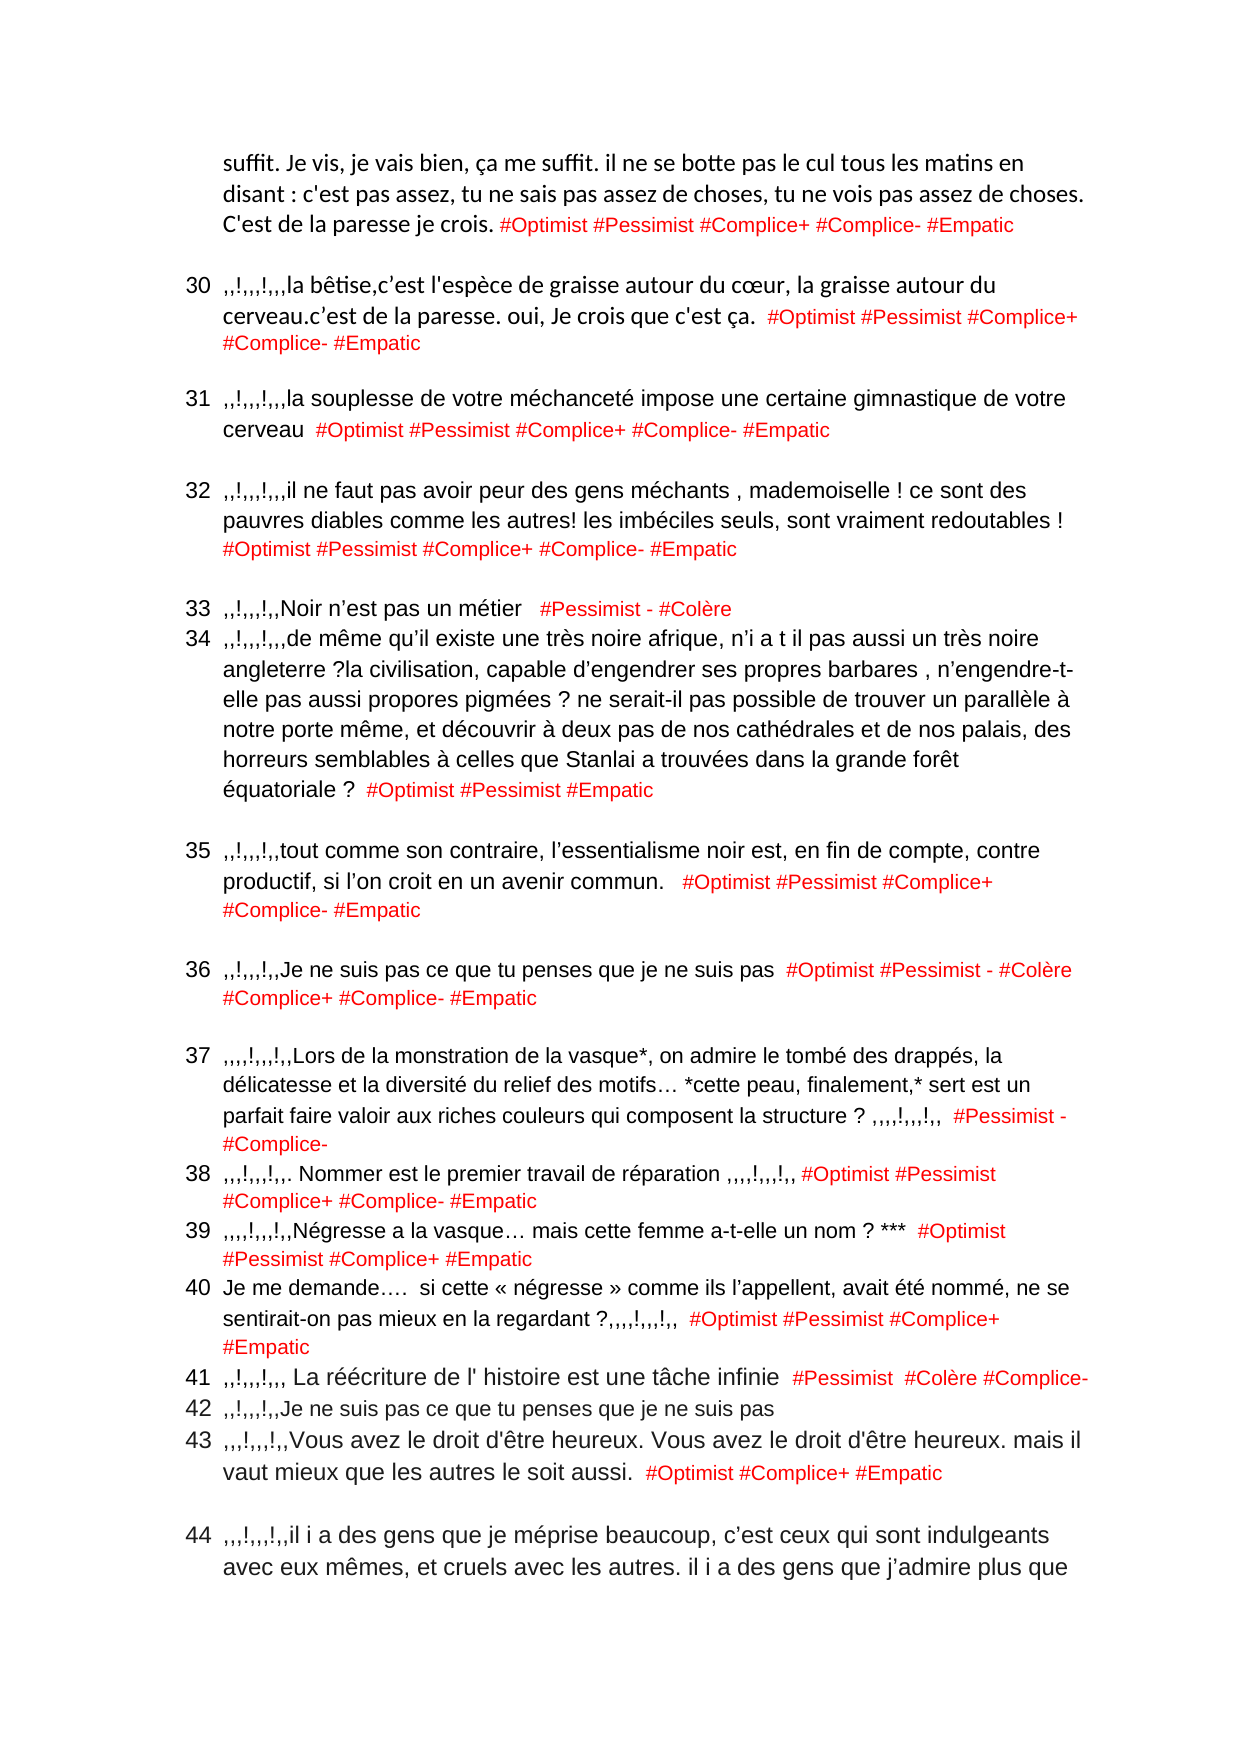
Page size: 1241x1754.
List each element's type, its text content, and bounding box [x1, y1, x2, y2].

list ,,!,,,!,,,la souplesse de votre méchanceté impose une certaine gimnastique de votre cerveau #Optimist #Pessimist #Complice+ #Complice- #Empatic [185, 385, 1093, 442]
list ,,!,,,!,,,la bêtise,c’est l'espèce de graisse autour du cœur, la graisse autour du cerveau.c’est de la paresse. oui, Je crois que c'est ça. #Optimist #Pessimist #Complice+ #Complice- #Empatic [185, 270, 1093, 355]
list ,,!,,,!,,Je ne suis pas ce que tu penses que je ne suis pas #Optimist #Pessimist - #Colère #Complice+ #Complice- #Empatic [185, 956, 1093, 1010]
list ,,,,!,,,!,,Lors de la monstration de la vasque*, on admire le tombé des drappés, la délicatesse et la diversité du relief des motifs… *cette peau, finalement,* sert est un parfait faire valoir aux riches couleurs qui composent la structure ? ,,,,!,,,!,, #Pessimist - #Complice- [185, 1042, 1093, 1156]
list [185, 1521, 1093, 1581]
list ,,!,,,!,,Noir n’est pas un métier #Pessimist - #Colère [535, 595, 1093, 621]
list ,,!,,,!,,Je ne suis pas ce que tu penses que je ne suis pas [223, 1394, 1093, 1422]
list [185, 148, 1093, 239]
list ,,!,,,!,,,de même qu’il existe une très noire afrique, n’i a t il pas aussi un très noire angleterre ?la civilisation, capable d’engendrer ses propres barbares , n’engendre-t-elle pas aussi propores pigmées ? ne serait-il pas possible de trouver un parallèle à notre porte même, et découvrir à deux pas de nos cathédrales et de nos palais, des horreurs semblables à celles que Stanlai a trouvées dans la grande forêt équatoriale ? #Optimist #Pessimist #Empatic [185, 625, 1093, 803]
list ,,,!,,,!,,Vous avez le droit d'être heureux. Vous avez le droit d'être heureux. mais il vaut mieux que les autres le soit aussi. #Optimist #Complice+ #Empatic [185, 1426, 1093, 1486]
list ,,!,,,!,,,il ne faut pas avoir peur des gens méchants , mademoiselle ! ce sont des pauvres diables comme les autres! les imbéciles seuls, sont vraiment redoutables ! #Optimist #Pessimist #Complice+ #Complice- #Empatic [185, 477, 1093, 561]
list ,,!,,,!,,, La réécriture de l' histoire est une tâche infinie #Pessimist #Colère #Complice- [185, 1362, 1093, 1390]
list ,,,,!,,,!,,Négresse a la vasque… mais cette femme a-t-elle un nom ? *** #Optimist #Pessimist #Complice+ #Empatic [185, 1217, 1093, 1271]
list ,,,!,,,!,,. Nommer est le premier travail de réparation ,,,,!,,,!,, #Optimist #Pessimist #Complice+ #Complice- #Empatic [185, 1159, 1093, 1213]
list Je me demande…. si cette « négresse » comme ils l’appellent, avait été nommé, ne se sentirait-on pas mieux en la regardant ?,,,,!,,,!,, #Optimist #Pessimist #Complice+ #Empatic [185, 1274, 1093, 1359]
list ,,!,,,!,,tout comme son contraire, l’essentialisme noir est, en fin de compte, contre productif, si l’on croit en un avenir commun. #Optimist #Pessimist #Complice+ #Complice- #Empatic [185, 837, 1093, 922]
